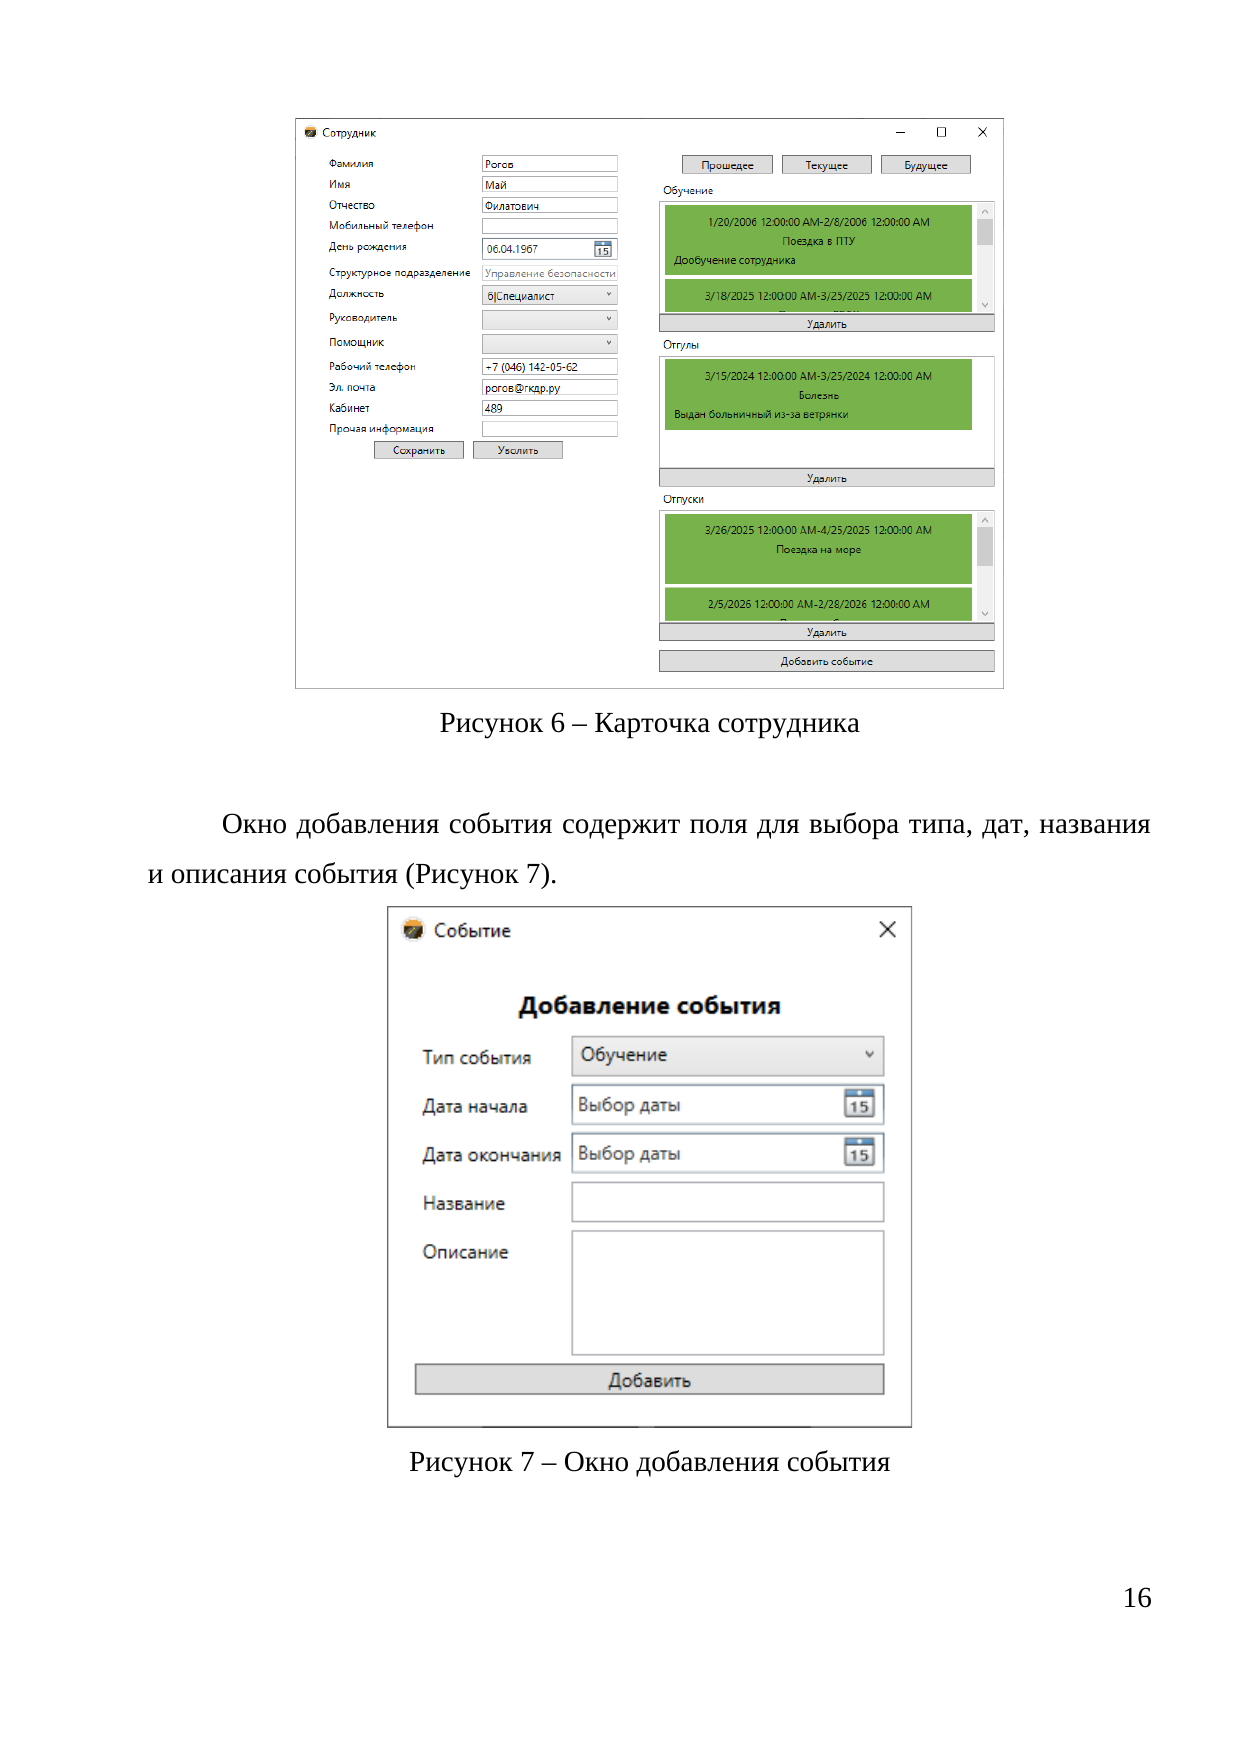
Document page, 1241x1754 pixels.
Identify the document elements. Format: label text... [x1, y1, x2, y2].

text Рисунок 6 – Карточка сотрудника [148, 706, 1152, 739]
text Рисунок 7 – Окно добавления события [148, 1444, 1152, 1478]
picture [295, 118, 1004, 689]
picture [387, 906, 913, 1428]
text Окно добавления события содержит поля для выбора типа, дат, названия и описания события (Рисунок 7). [148, 806, 1152, 890]
